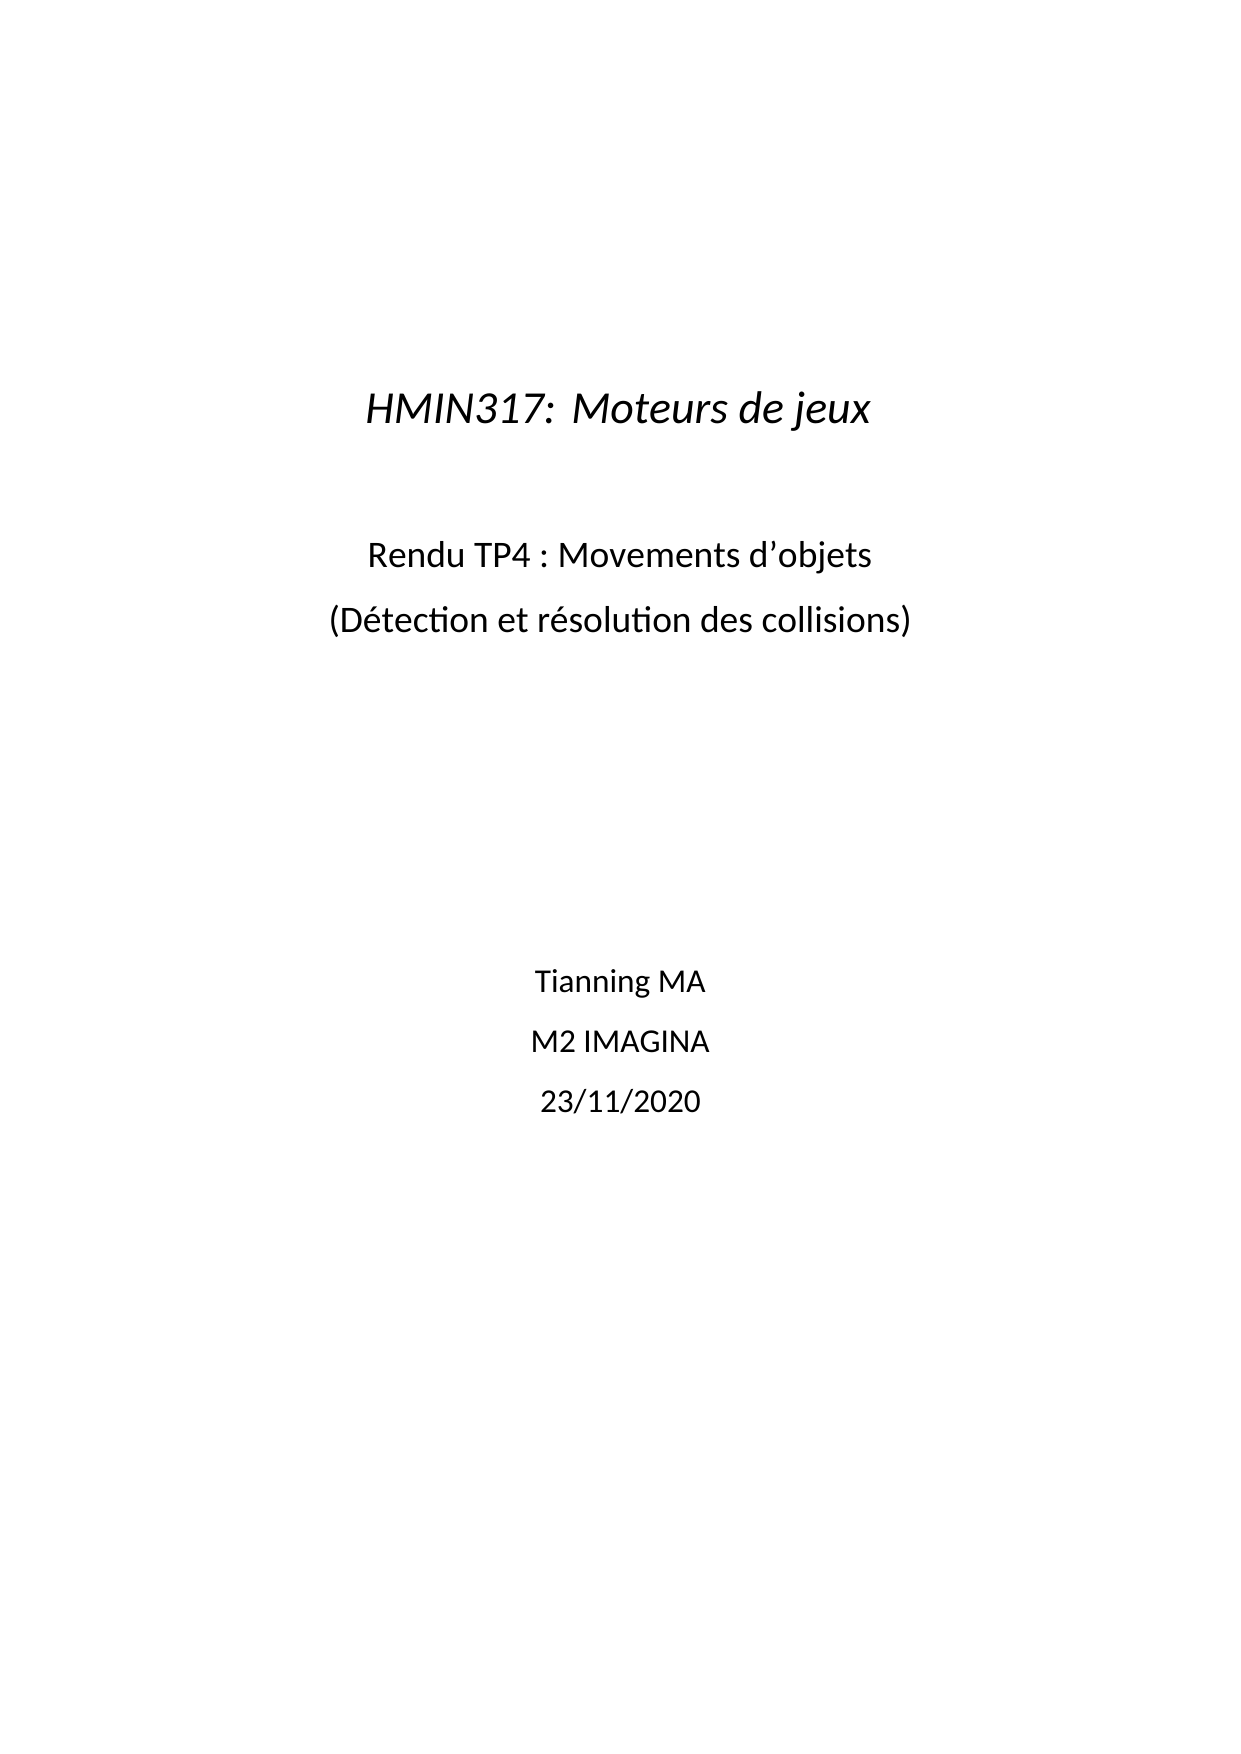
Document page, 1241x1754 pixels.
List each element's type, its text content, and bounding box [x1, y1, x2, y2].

text 23/11/2020 [75, 1079, 1165, 1120]
text Rendu TP4 : Movements d’objets [75, 531, 1165, 576]
text HMIN317: Moteurs de jeux [75, 379, 1165, 435]
text M2 IMAGINA [75, 1020, 1165, 1061]
text (Détection et résolution des collisions) [75, 596, 1165, 642]
text Tianning MA [75, 960, 1165, 1001]
